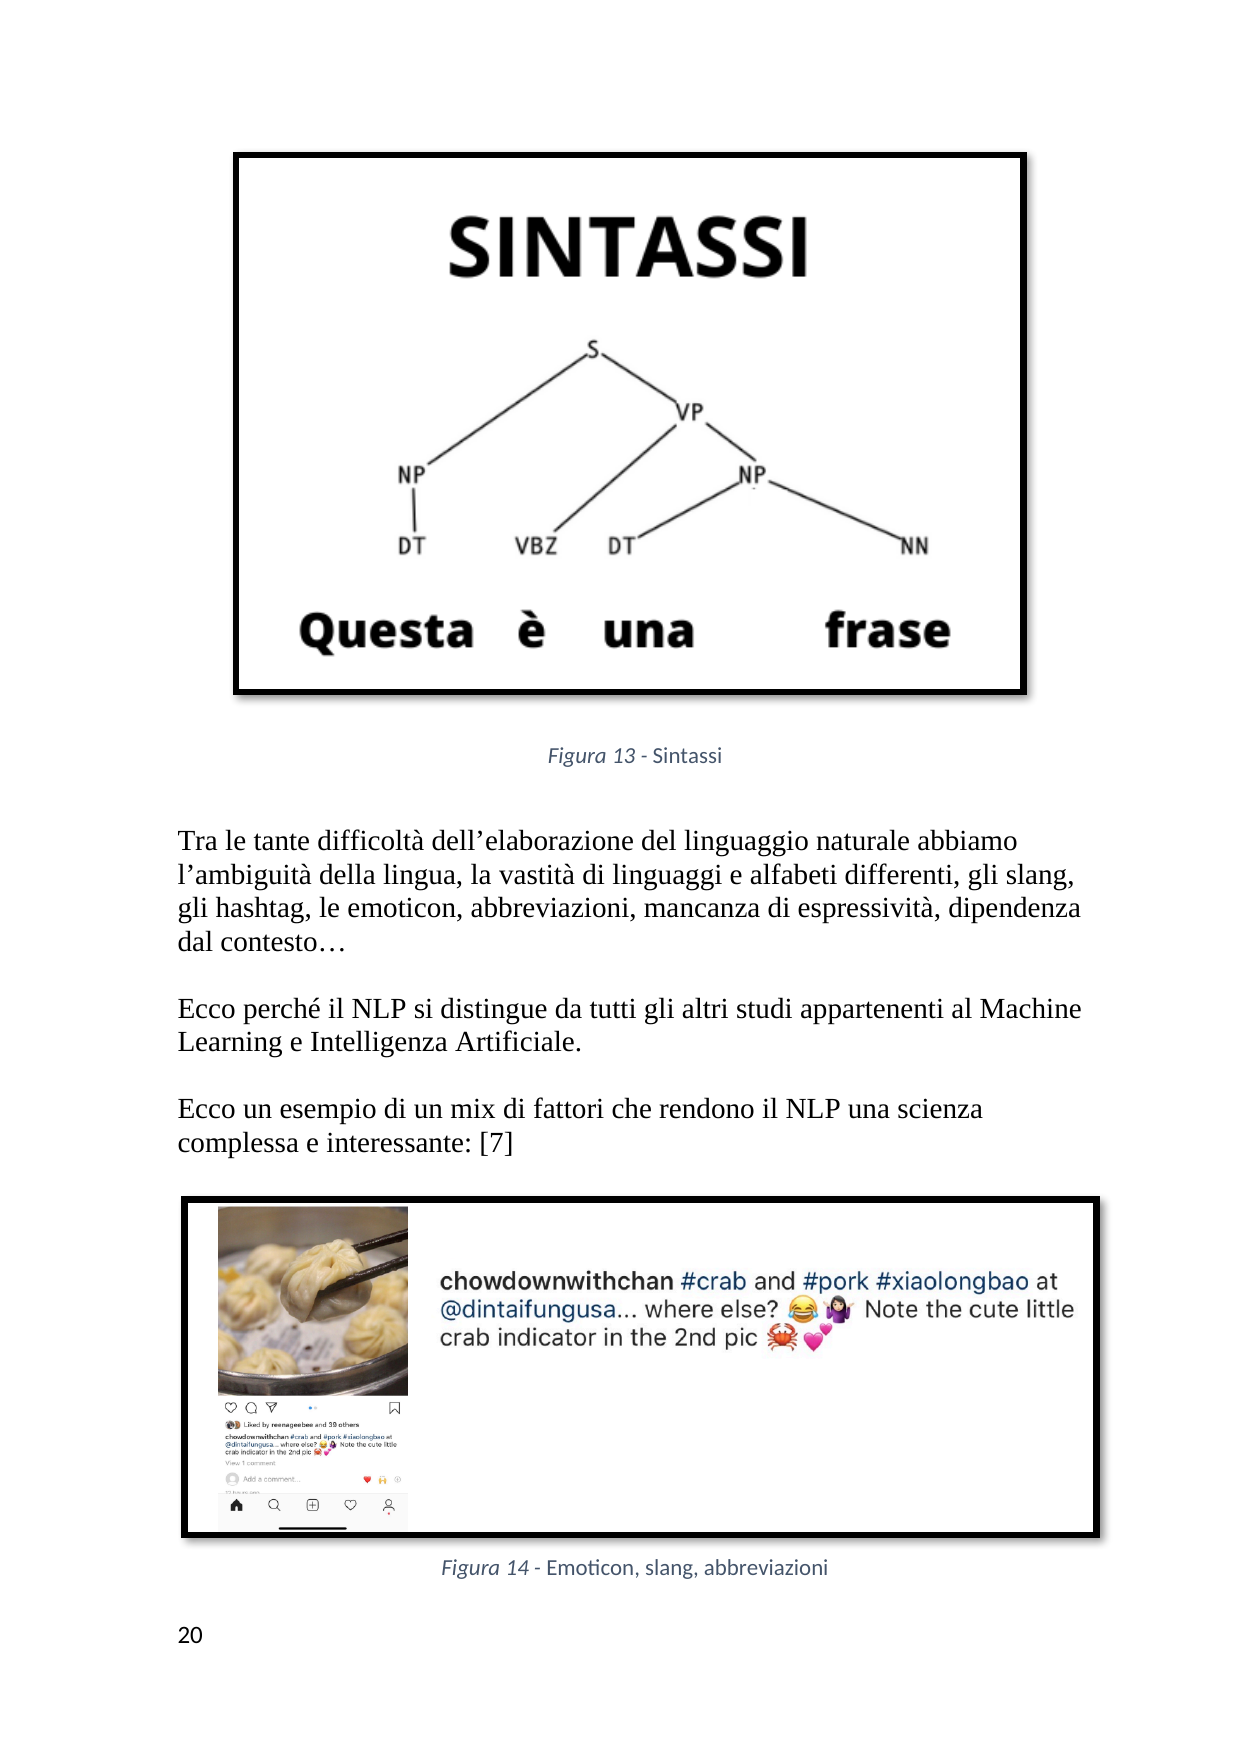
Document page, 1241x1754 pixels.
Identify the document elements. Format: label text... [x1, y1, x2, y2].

text Ecco un esempio di un mix di fattori che rendono il NLP una scienza complessa e interessante: [7] [177, 1092, 1092, 1159]
picture [239, 158, 1020, 689]
text Figura 14 - Emoticon, slang, abbreviazioni [177, 1553, 1092, 1581]
text Figura 13 - Sintassi [177, 741, 1092, 769]
text Ecco perché il NLP si distingue da tutti gli altri studi appartenenti al Machine Learning e Intelligenza Artificiale. [177, 991, 1092, 1058]
picture [188, 1203, 1093, 1532]
text Tra le tante difficoltà dell’elaborazione del linguaggio naturale abbiamo l’ambiguità della lingua, la vastità di linguaggi e alfabeti differenti, gli slang, gli hashtag, le emoticon, abbreviazioni, mancanza di espressività, dipendenza dal contesto… [177, 823, 1092, 957]
